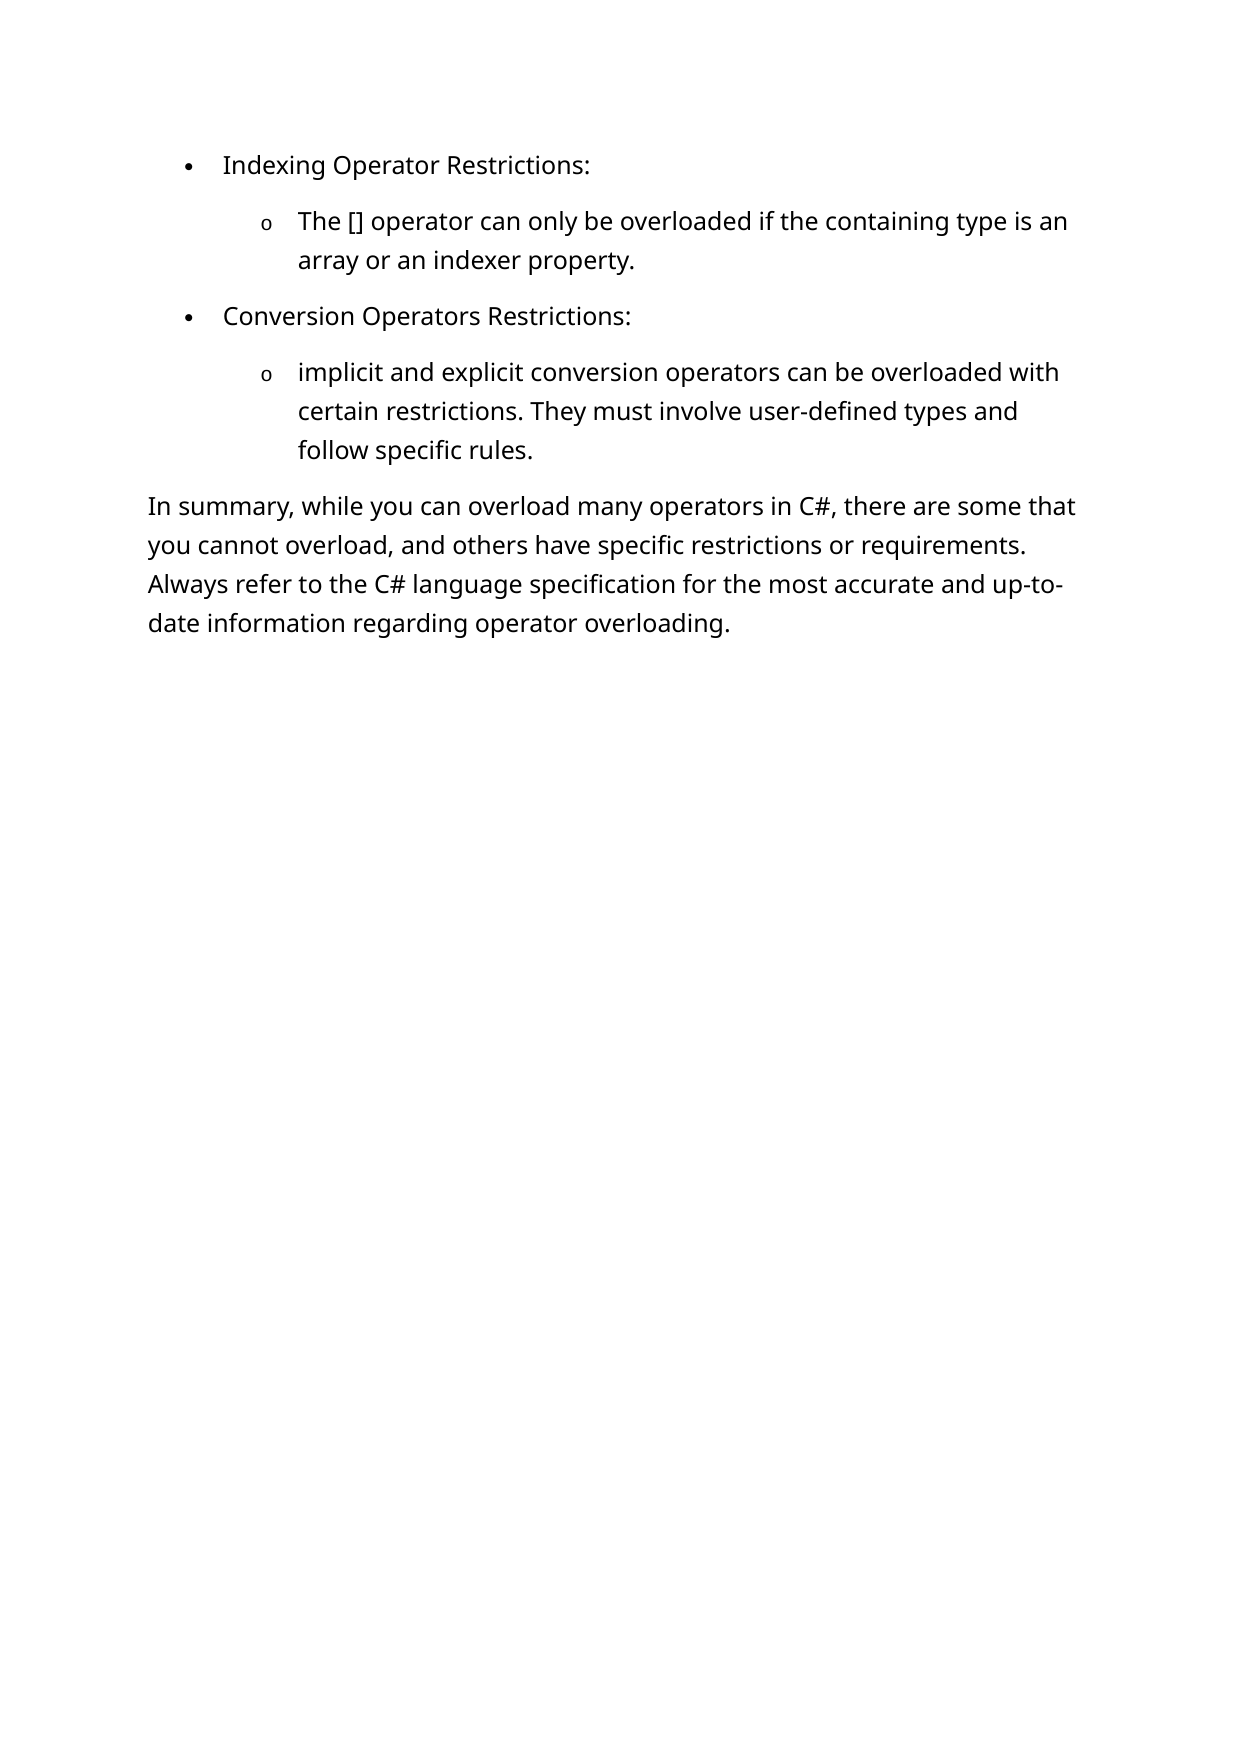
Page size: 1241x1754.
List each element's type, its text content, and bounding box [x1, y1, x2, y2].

list The [] operator can only be overloaded if the containing type is an array or an indexer property. [260, 203, 1093, 277]
list Indexing Operator Restrictions: [185, 148, 1093, 182]
list Conversion Operators Restrictions: [185, 298, 1093, 332]
text In summary, while you can overload many operators in C#, there are some that you cannot overload, and others have specific restrictions or requirements. Always refer to the C# language specification for the most accurate and up-to-date information regarding operator overloading. [148, 488, 1093, 640]
list implicit and explicit conversion operators can be overloaded with certain restrictions. They must involve user-defined types and follow specific rules. [260, 354, 1093, 467]
